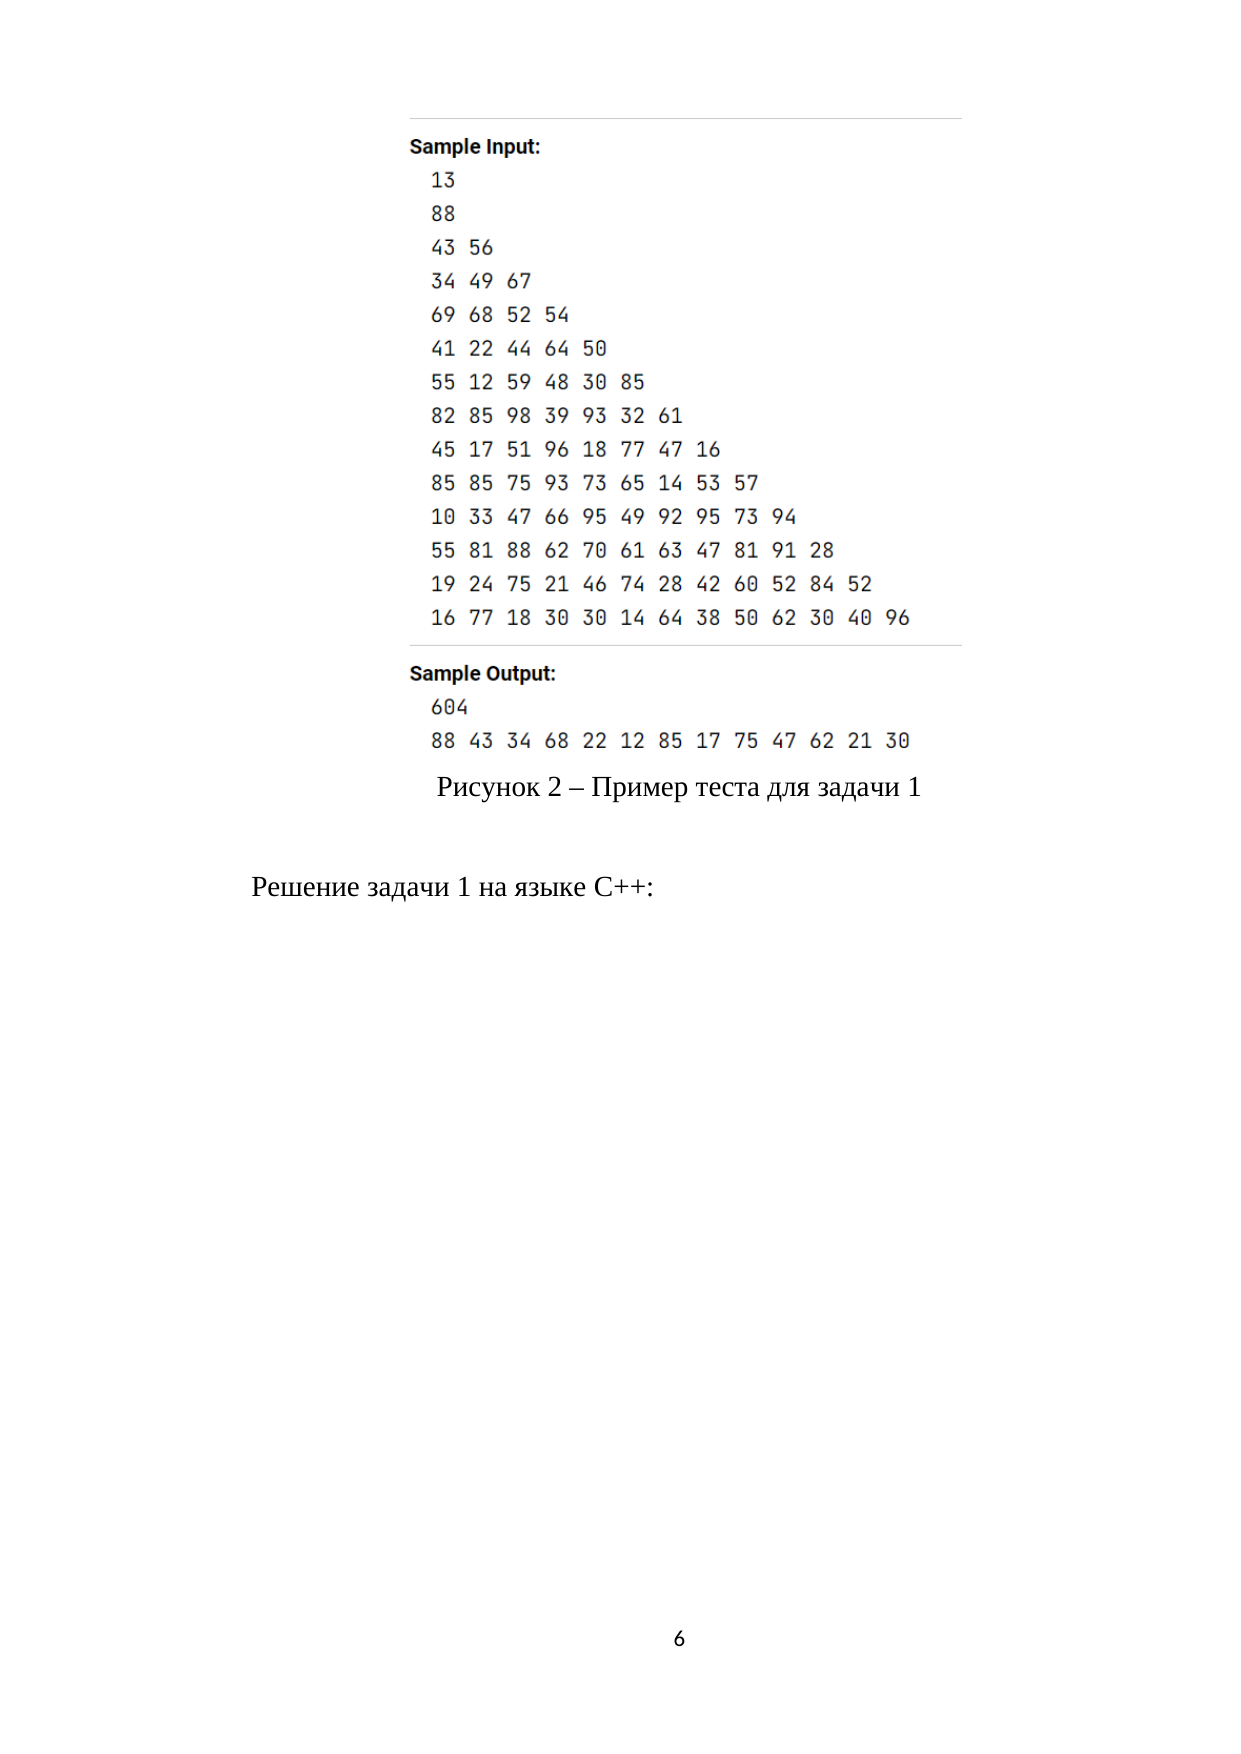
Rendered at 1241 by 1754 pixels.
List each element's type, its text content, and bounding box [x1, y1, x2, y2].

text Рисунок 2 – Пример теста для задачи 1 [177, 769, 1181, 802]
text Решение задачи 1 на языке C++: [177, 869, 1181, 903]
picture [396, 118, 962, 769]
